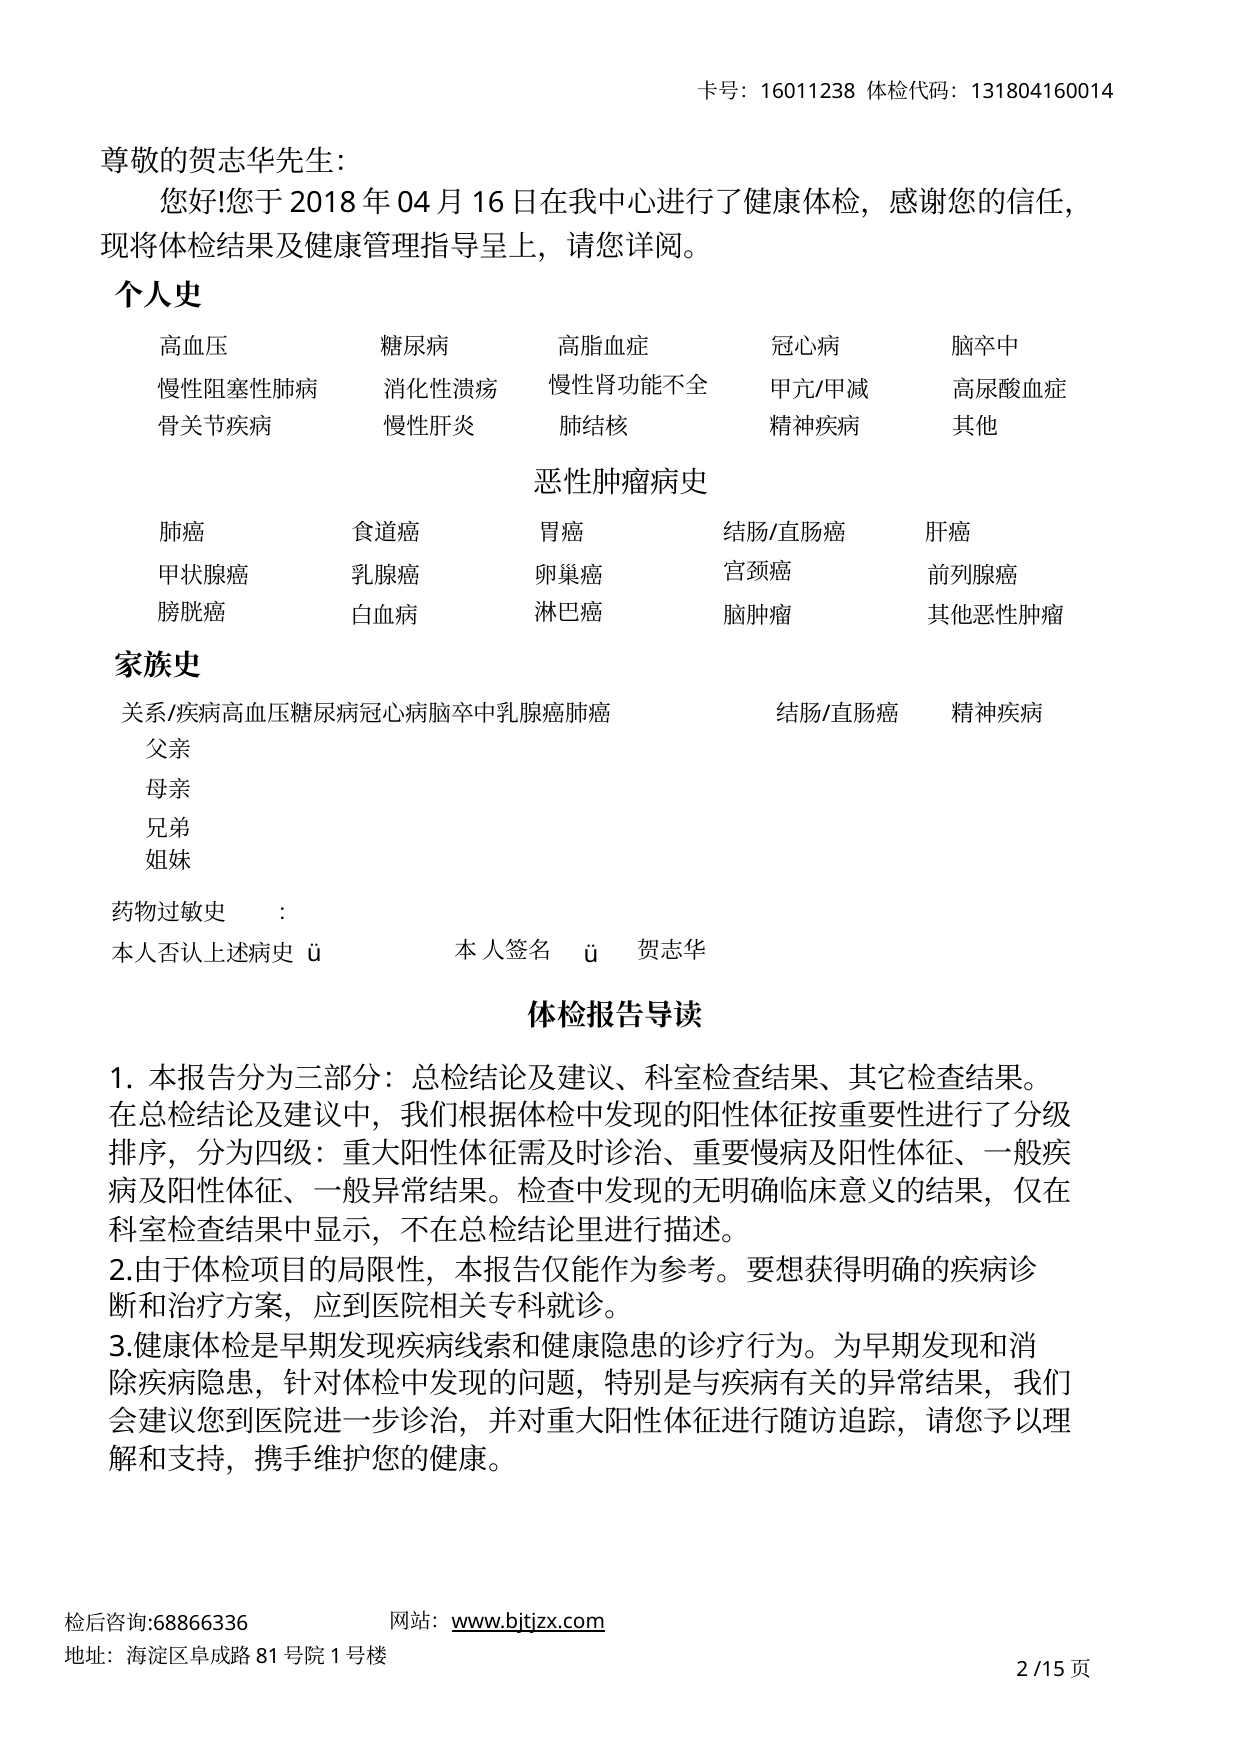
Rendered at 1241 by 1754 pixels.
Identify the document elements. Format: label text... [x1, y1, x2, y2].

text 肺癌 [159, 522, 239, 545]
text 其他 [952, 402, 1102, 442]
text 慢性阻塞性肺病 [157, 379, 353, 402]
text 甲亢/甲减 [769, 379, 907, 402]
text 体检报告导读 [528, 1002, 749, 1031]
text 脑肿瘤 [723, 605, 826, 628]
text 个人史 [114, 282, 247, 312]
text 贺志华 [637, 940, 740, 963]
text 结肠/直肠癌 [776, 703, 937, 726]
text 淋巴癌 [534, 588, 639, 628]
text 高血压 [159, 336, 263, 359]
text 肺结核 [559, 402, 743, 442]
text 肝癌 [925, 522, 1006, 545]
text 卵巢癌 [534, 565, 639, 588]
text ü [583, 942, 630, 968]
text 会建议您到医院进一步诊治，并对重大阳性体征进行随访追踪，请您予以理 [109, 1401, 1229, 1439]
text 母亲 [146, 779, 226, 802]
text 膀胱癌 [157, 588, 283, 628]
text 精神疾病 [769, 402, 907, 442]
text 卡号：16011238 体检代码：131804160014 [697, 82, 1168, 103]
text 断和治疗方案，应到医院相关专科就诊。 [109, 1286, 1229, 1324]
text 其他恶性肿瘤 [927, 605, 1099, 628]
text 除疾病隐患，针对体检中发现的问题，特别是与疾病有关的异常结果，我们 [109, 1362, 1229, 1401]
text 食道癌 [351, 522, 454, 545]
text 消化性溃疡 [383, 379, 532, 402]
text 骨关节疾病 [157, 402, 353, 442]
text 网站：www.bjtjzx.com [389, 1612, 630, 1633]
text 父亲 [145, 739, 226, 762]
text 解和支持，携手维护您的健康。 [109, 1439, 1229, 1477]
text 科室检查结果中显示，不在总检结论里进行描述。 [109, 1209, 1227, 1248]
text 甲状腺癌 [157, 565, 283, 588]
text 慢性肝炎 [383, 402, 532, 442]
text 姐妹 [145, 841, 226, 876]
text 本人否认上述病史 ü [111, 941, 349, 967]
text 慢性肾功能不全 [548, 359, 743, 402]
text 现将体检结果及健康管理指导呈上，请您详阅。 [100, 233, 812, 262]
text 药物过敏史 [111, 902, 261, 925]
text 地址：海淀区阜成路81号院1号楼 [64, 1634, 414, 1671]
text 胃癌 [538, 522, 619, 545]
text 尊敬的贺志华先生： [101, 148, 416, 177]
text 1. 本报告分为三部分：总检结论及建议、科室检查结果、其它检查结果。 [109, 1066, 1227, 1095]
text 前列腺癌 [927, 565, 1053, 588]
text 高脂血症 [557, 336, 743, 359]
text 3.健康体检是早期发现疾病线索和健康隐患的诊疗行为。为早期发现和消 [109, 1333, 1229, 1362]
text 冠心病 [771, 336, 874, 359]
text 白血病 [350, 605, 453, 628]
text 恶性肿瘤病史 [534, 469, 754, 498]
text 家族史 [114, 652, 246, 681]
text 病及阳性体征、一般异常结果。检查中发现的无明确临床意义的结果，仅在 [109, 1171, 1227, 1209]
text 2.由于体检项目的局限性，本报告仅能作为参考。要想获得明确的疾病诊 [109, 1257, 1229, 1286]
text 排序，分为四级：重大阳性体征需及时诊治、重要慢病及阳性体征、一般疾 [109, 1133, 1227, 1171]
text 结肠/直肠癌 [723, 522, 884, 545]
text 糖尿病 [380, 336, 483, 359]
text ： [277, 902, 334, 925]
text 检后咨询:68866336 [64, 1614, 414, 1634]
text 宫颈癌 [723, 545, 884, 588]
text 脑卒中 [951, 336, 1054, 359]
text 乳腺癌 [351, 565, 454, 588]
text 本 人签名 [454, 940, 580, 963]
text 精神疾病 [951, 703, 1077, 726]
text 兄弟 [145, 818, 226, 841]
text 关系/疾病高血压糖尿病冠心病脑卒中乳腺癌肺癌 [121, 703, 776, 726]
text 2 /15 页 [1016, 1659, 1128, 1680]
text 高尿酸血症 [952, 379, 1102, 402]
text 在总检结论及建议中，我们根据体检中发现的阳性体征按重要性进行了分级 [109, 1095, 1227, 1133]
text 您好!您于2018年04月16日在我中心进行了健康体检，感谢您的信任， [159, 189, 1202, 219]
